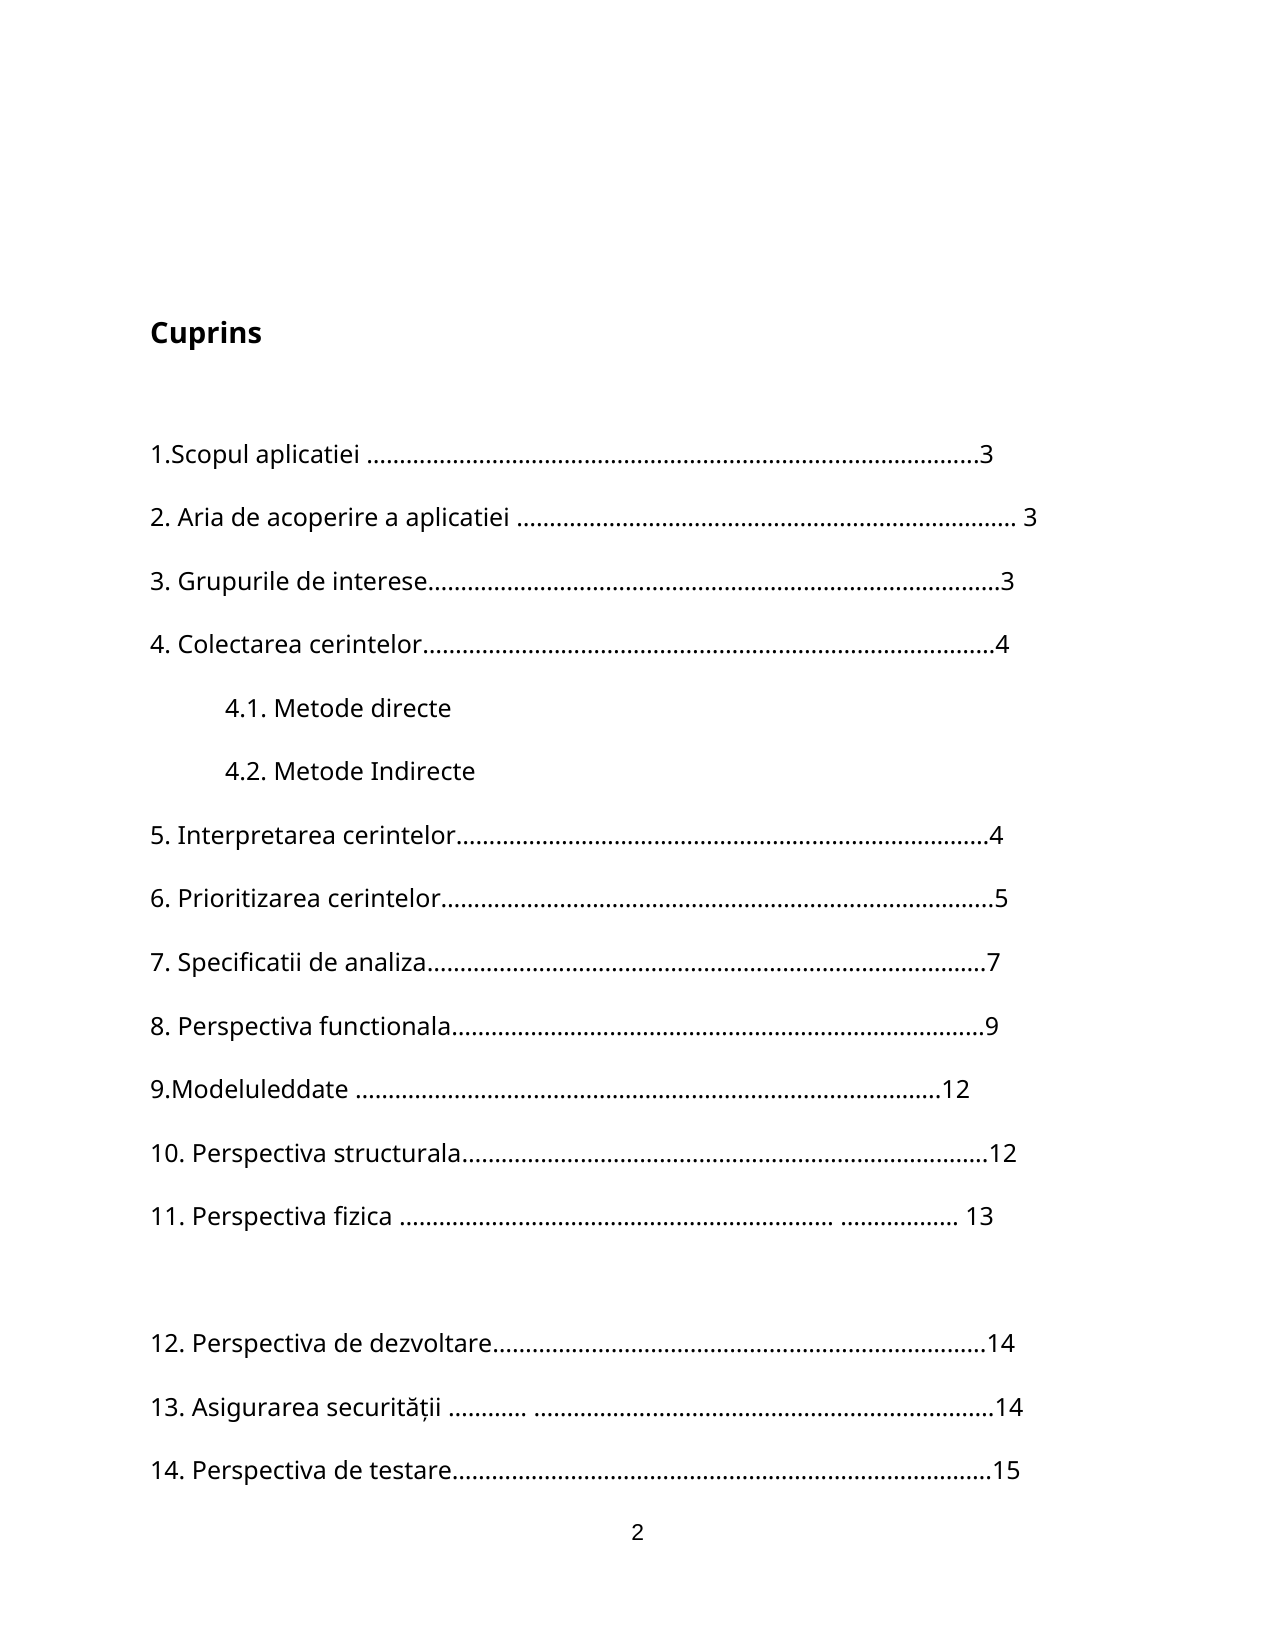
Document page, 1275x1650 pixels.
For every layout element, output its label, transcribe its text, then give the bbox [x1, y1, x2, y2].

text 11. Perspectiva fizica ………………………………………………………… ……………… 13 [150, 1199, 1125, 1233]
text 2. Aria de acoperire a aplicatiei …….…………………………………………………………… 3 [150, 500, 1125, 534]
text 7. Specificatii de analiza………………………………………………………………………….7 [150, 944, 1125, 979]
text 14. Perspectiva de testare……………………………………………………………………….15 [150, 1453, 1125, 1487]
text 10. Perspectiva structurala……………………………………………………………………..12 [150, 1135, 1125, 1169]
text Cuprins [150, 312, 1125, 352]
text 12. Perspectiva de dezvoltare………………………………………………………………...14 [150, 1326, 1125, 1360]
text 4.1. Metode directe [150, 690, 1125, 724]
text 8. Perspectiva functionala………………………………………………………………………9 [150, 1008, 1125, 1042]
text 13. Asigurarea securității ………… …………………………………………………………….14 [150, 1389, 1125, 1423]
text 9.Modeluleddate ……………………………………………………………………………..12 [150, 1072, 1125, 1106]
text 1.Scopul aplicatiei ……………………………………………………………...………………...3 [150, 436, 1125, 470]
text 4.2. Metode Indirecte [150, 754, 1125, 788]
text 6. Prioritizarea cerintelor………………………………………………………………………...5 [150, 881, 1125, 915]
text 3. Grupurile de interese……………………………………………………………………………3 [150, 563, 1125, 597]
text 5. Interpretarea cerintelor………………………………………………………………………4 [150, 817, 1125, 852]
text 4. Colectarea cerintelor……………………………………………………………………………4 [150, 627, 1125, 661]
